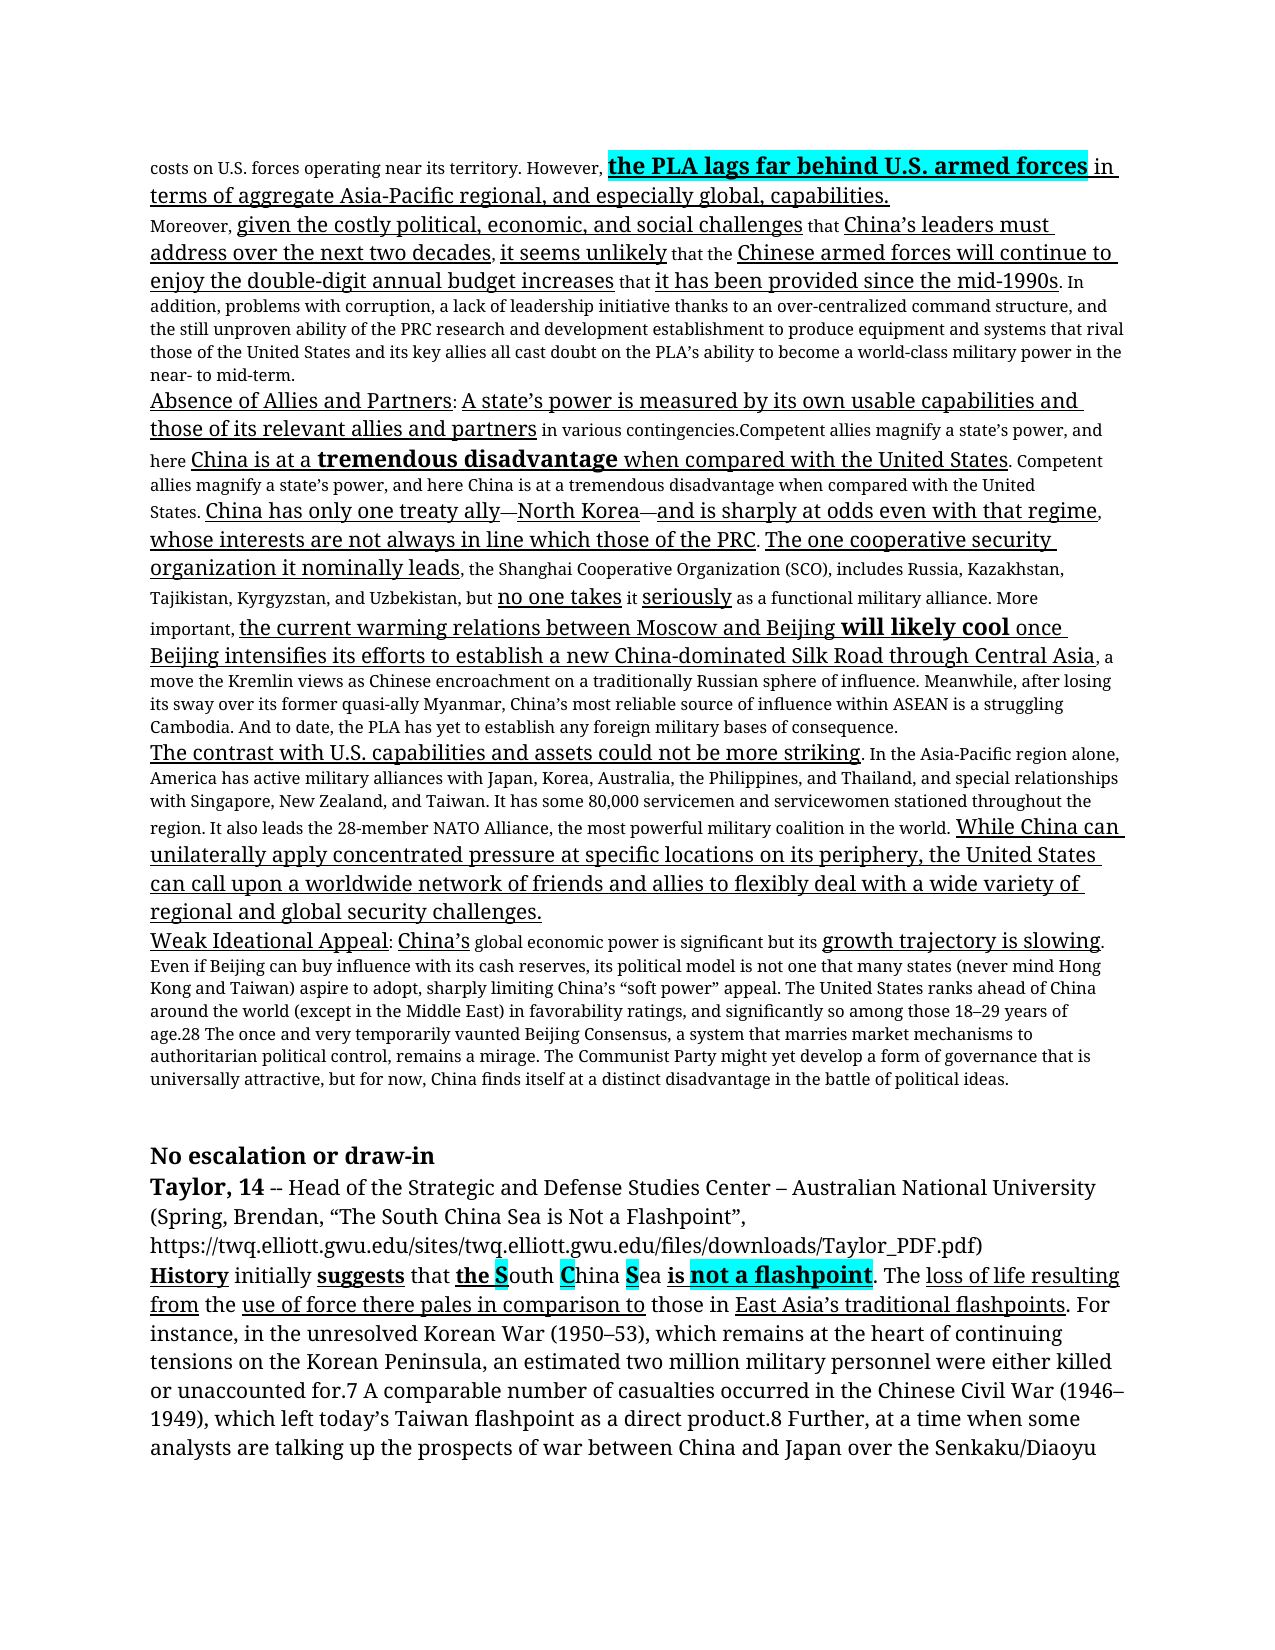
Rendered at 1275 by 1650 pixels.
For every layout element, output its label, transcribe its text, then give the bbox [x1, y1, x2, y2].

text The contrast with U.S. capabilities and assets could not be more striking. In the Asia-Pacific region alone, America has active military alliances with Japan, Korea, Australia, the Philippines, and Thailand, and special relationships with Singapore, New Zealand, and Taiwan. It has some 80,000 servicemen and servicewomen stationed throughout the region. It also leads the 28-member NATO Alliance, the most powerful military coalition in the world. While China can unilaterally apply concentrated pressure at specific locations on its periphery, the United States can call upon a worldwide network of friends and allies to flexibly deal with a wide variety of regional and global security challenges. [150, 738, 1125, 926]
text Weak Ideational Appeal: China’s global economic power is significant but its growth trajectory is slowing. Even if Beijing can buy influence with its cash reserves, its political model is not one that many states (never mind Hong Kong and Taiwan) aspire to adopt, sharply limiting China’s “soft power” appeal. The United States ranks ahead of China around the world (except in the Middle East) in favorability ratings, and significantly so among those 18–29 years of age.28 The once and very temporarily vaunted Beijing Consensus, a system that marries market mechanisms to authoritarian political control, remains a mirage. The Communist Party might yet develop a form of governance that is universally attractive, but for now, China finds itself at a distinct disadvantage in the battle of political ideas. [150, 926, 1125, 1091]
text Absence of Allies and Partners: A state’s power is measured by its own usable capabilities and those of its relevant allies and partners in various contingencies.Competent allies magnify a state’s power, and here China is at a tremendous disadvantage when compared with the United States. Competent allies magnify a state’s power, and here China is at a tremendous disadvantage when compared with the United States. China has only one treaty ally—North Korea—and is sharply at odds even with that regime, whose interests are not always in line which those of the PRC. The one cooperative security organization it nominally leads, the Shanghai Cooperative Organization (SCO), includes Russia, Kazakhstan, Tajikistan, Kyrgyzstan, and Uzbekistan, but no one takes it seriously as a functional military alliance. More important, the current warming relations between Moscow and Beijing will likely cool once Beijing intensifies its efforts to establish a new China-dominated Silk Road through Central Asia, a move the Kremlin views as Chinese encroachment on a traditionally Russian sphere of influence. Meanwhile, after losing its sway over its former quasi-ally Myanmar, China’s most reliable source of influence within ASEAN is a struggling Cambodia. And to date, the PLA has yet to establish any foreign military bases of consequence. [150, 386, 1125, 738]
text No escalation or draw-in [150, 1140, 1125, 1171]
text Taylor, 14 -- Head of the Strategic and Defense Studies Center – Australian National University (Spring, Brendan, “The South China Sea is Not a Flashpoint”, https://twq.elliott.gwu.edu/sites/twq.elliott.gwu.edu/files/downloads/Taylor_PDF.pdf) [150, 1171, 1125, 1259]
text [150, 150, 1125, 210]
text Moreover, given the costly political, economic, and social challenges that China’s leaders must address over the next two decades, it seems unlikely that the Chinese armed forces will continue to enjoy the double-digit annual budget increases that it has been provided since the mid-1990s. In addition, problems with corruption, a lack of leadership initiative thanks to an over-centralized command structure, and the still unproven ability of the PRC research and development establishment to produce equipment and systems that rival those of the United States and its key allies all cast doubt on the PLA’s ability to become a world-class military power in the near- to mid-term. [150, 210, 1125, 386]
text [150, 1259, 1125, 1461]
